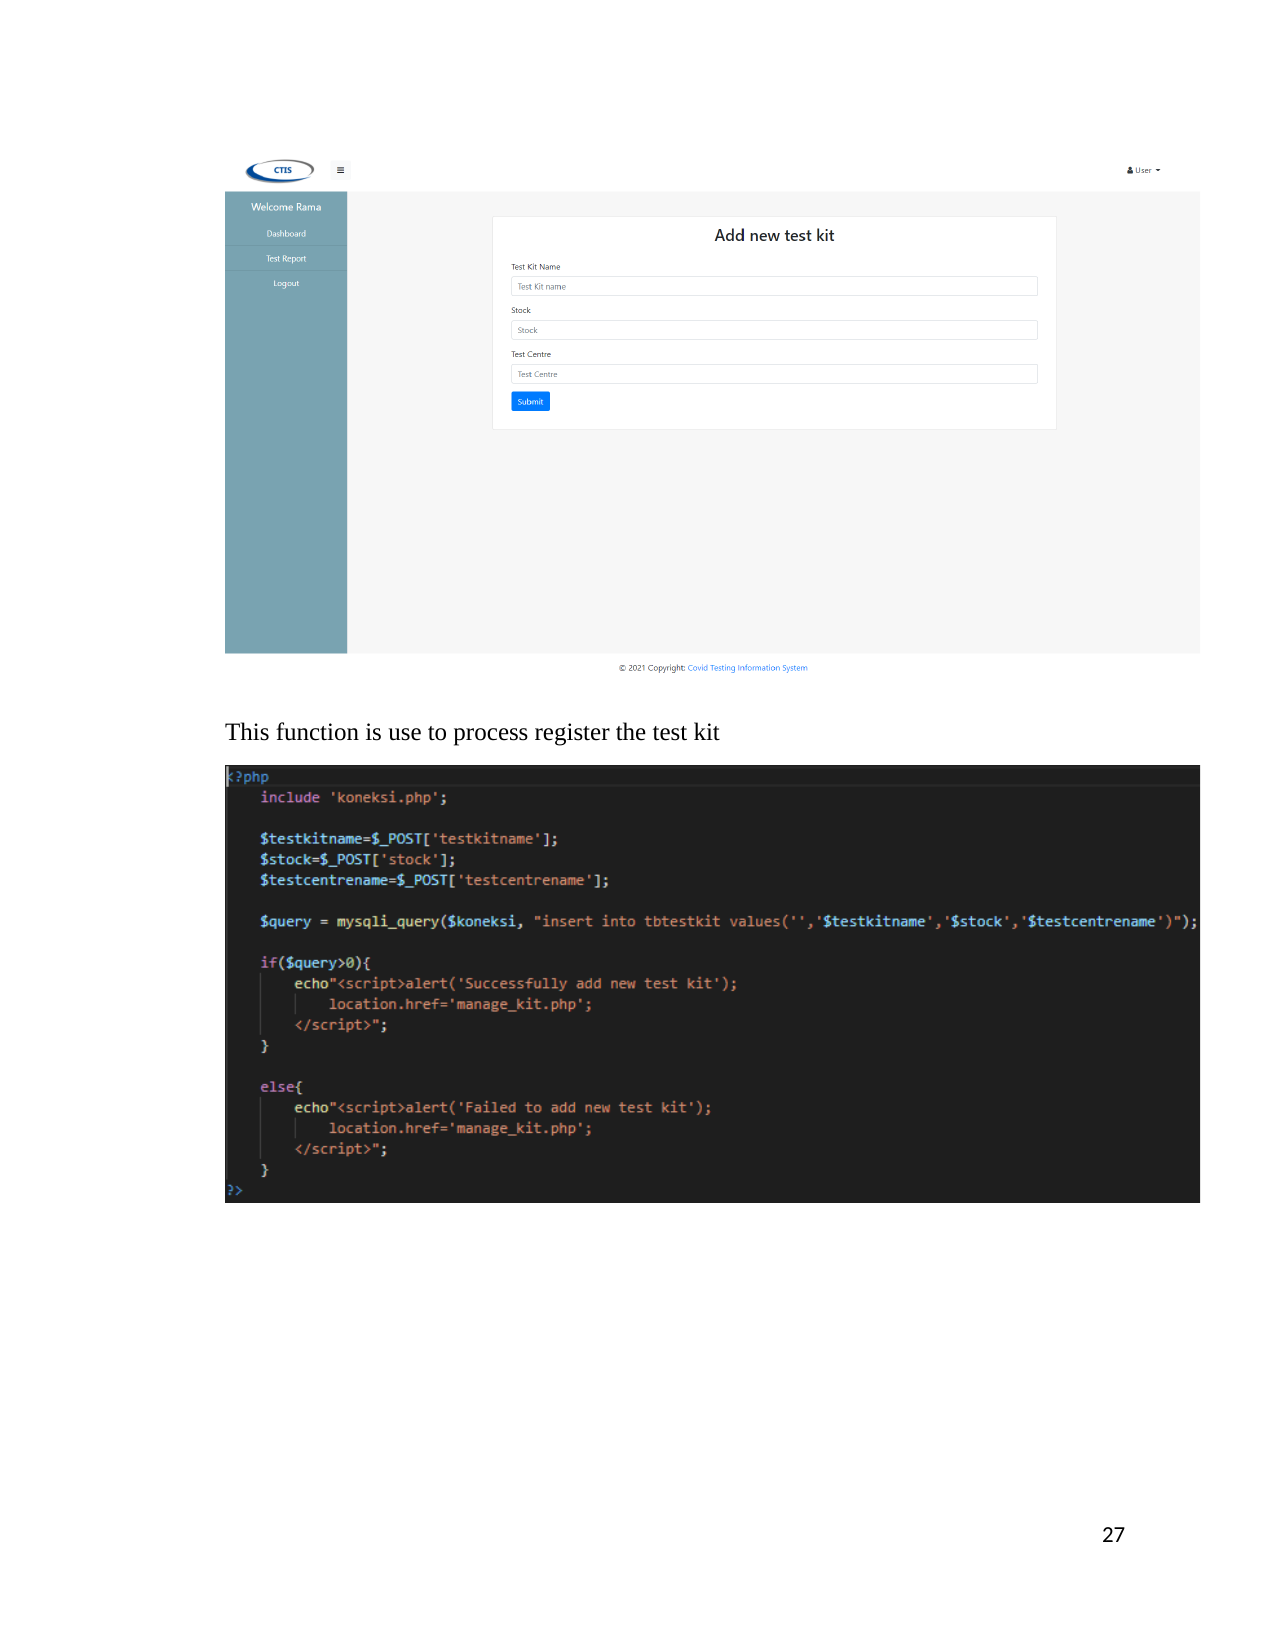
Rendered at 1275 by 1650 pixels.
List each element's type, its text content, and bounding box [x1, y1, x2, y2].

picture [225, 765, 1200, 1203]
picture [225, 150, 1200, 699]
text This function is use to process register the test kit [150, 717, 1125, 746]
